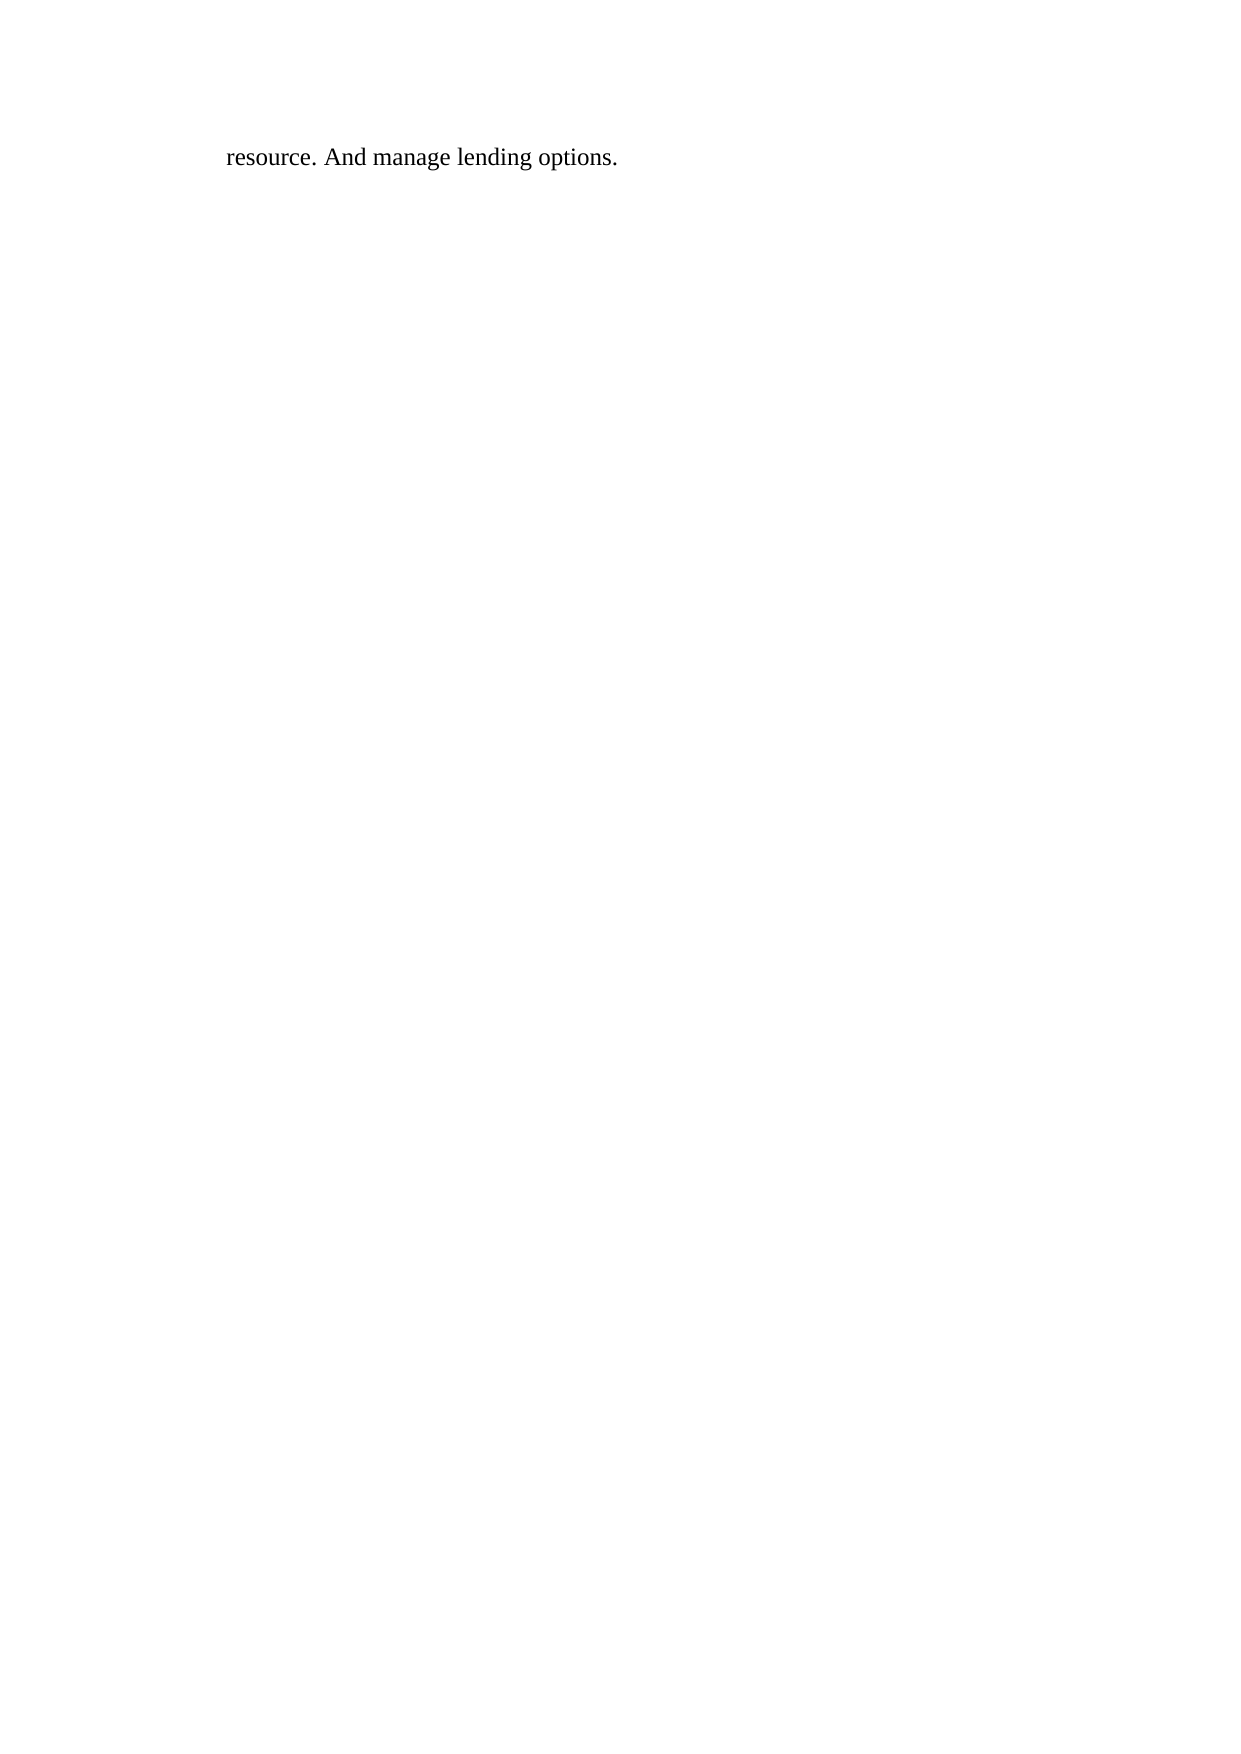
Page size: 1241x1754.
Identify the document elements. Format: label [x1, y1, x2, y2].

text [226, 142, 1091, 170]
